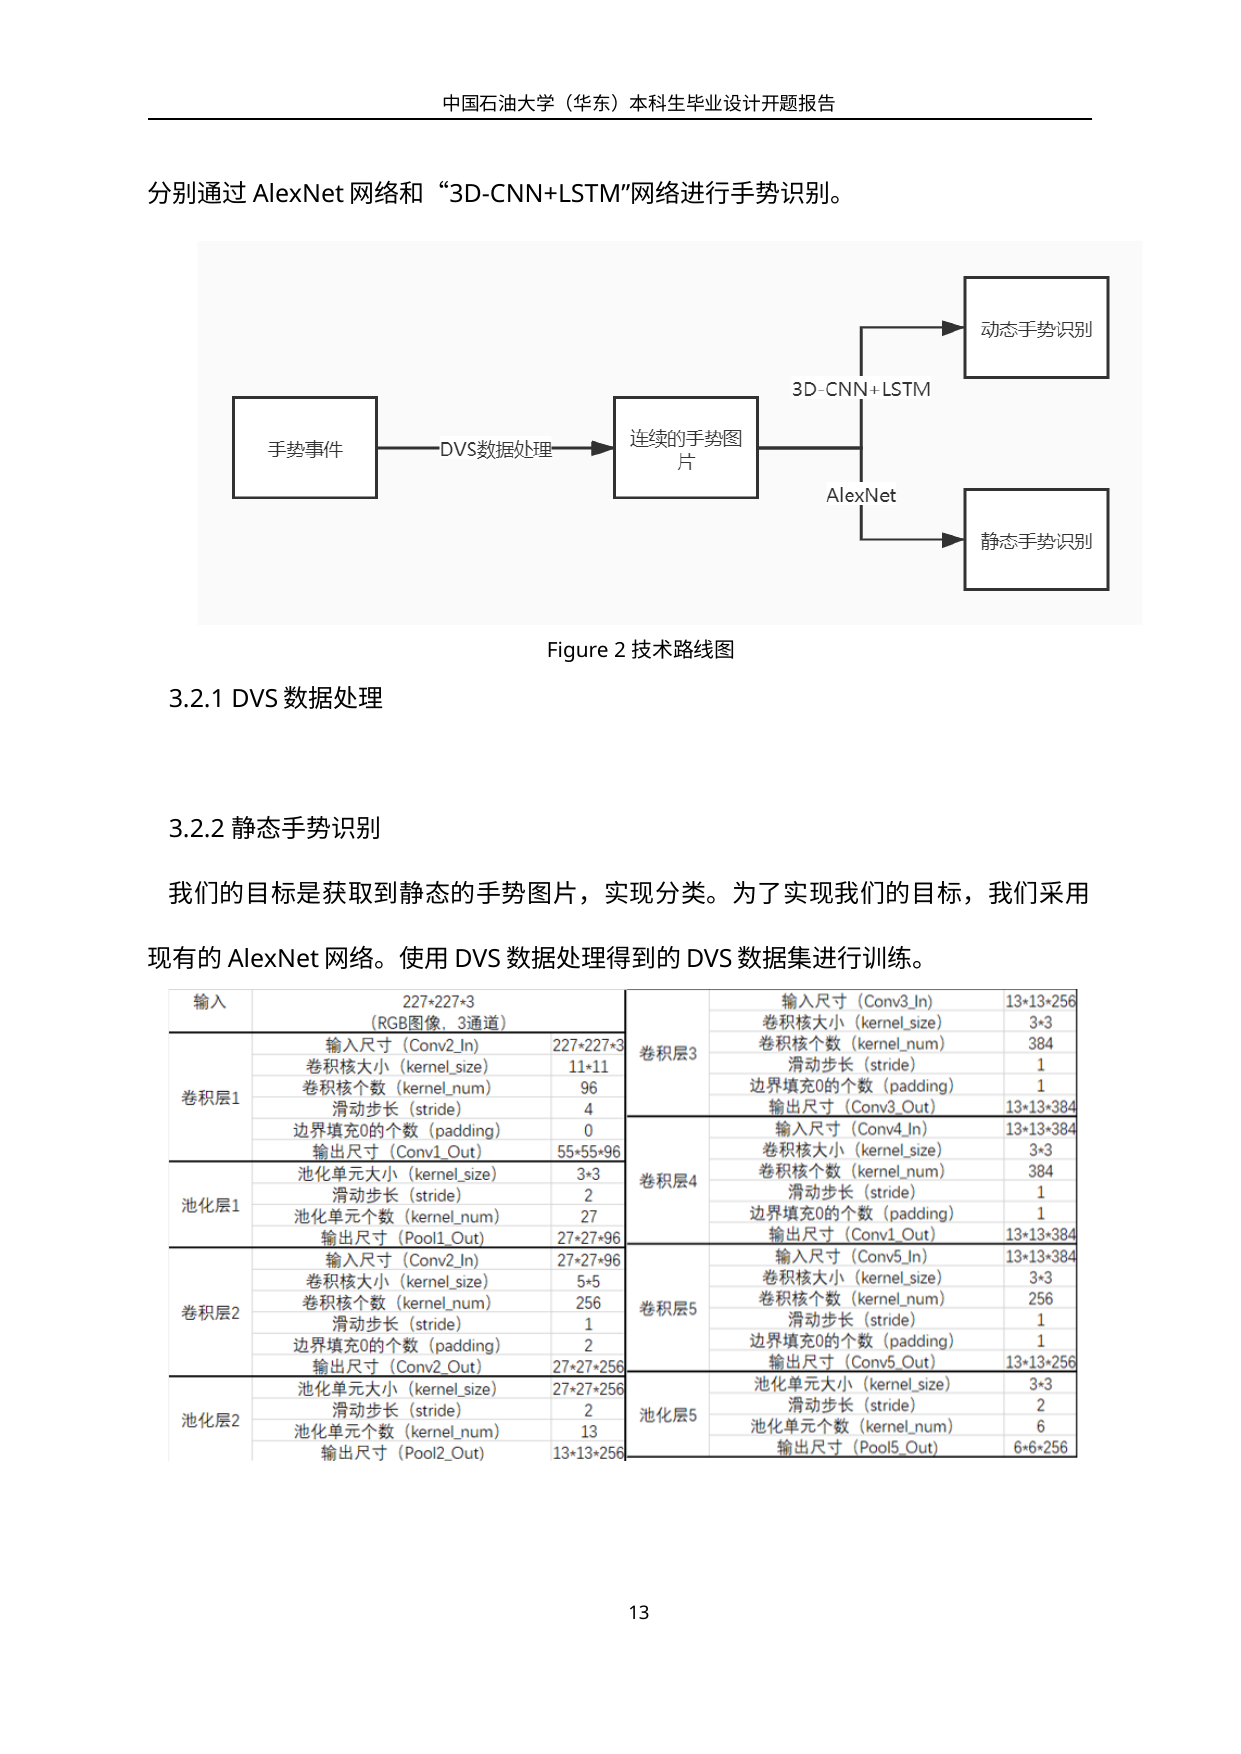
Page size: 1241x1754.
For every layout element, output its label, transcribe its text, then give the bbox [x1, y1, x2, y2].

picture [197, 241, 1143, 625]
text 3.2.1 DVS数据处理 [148, 664, 1092, 729]
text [148, 159, 1092, 224]
text 3.2.2 静态手势识别 [148, 794, 1092, 859]
text 我们的目标是获取到静态的手势图片，实现分类。为了实现我们的目标，我们采用现有的AlexNet网络。使用DVS数据处理得到的DVS数据集进行训练。 [148, 859, 1092, 989]
picture [168, 989, 1078, 1461]
